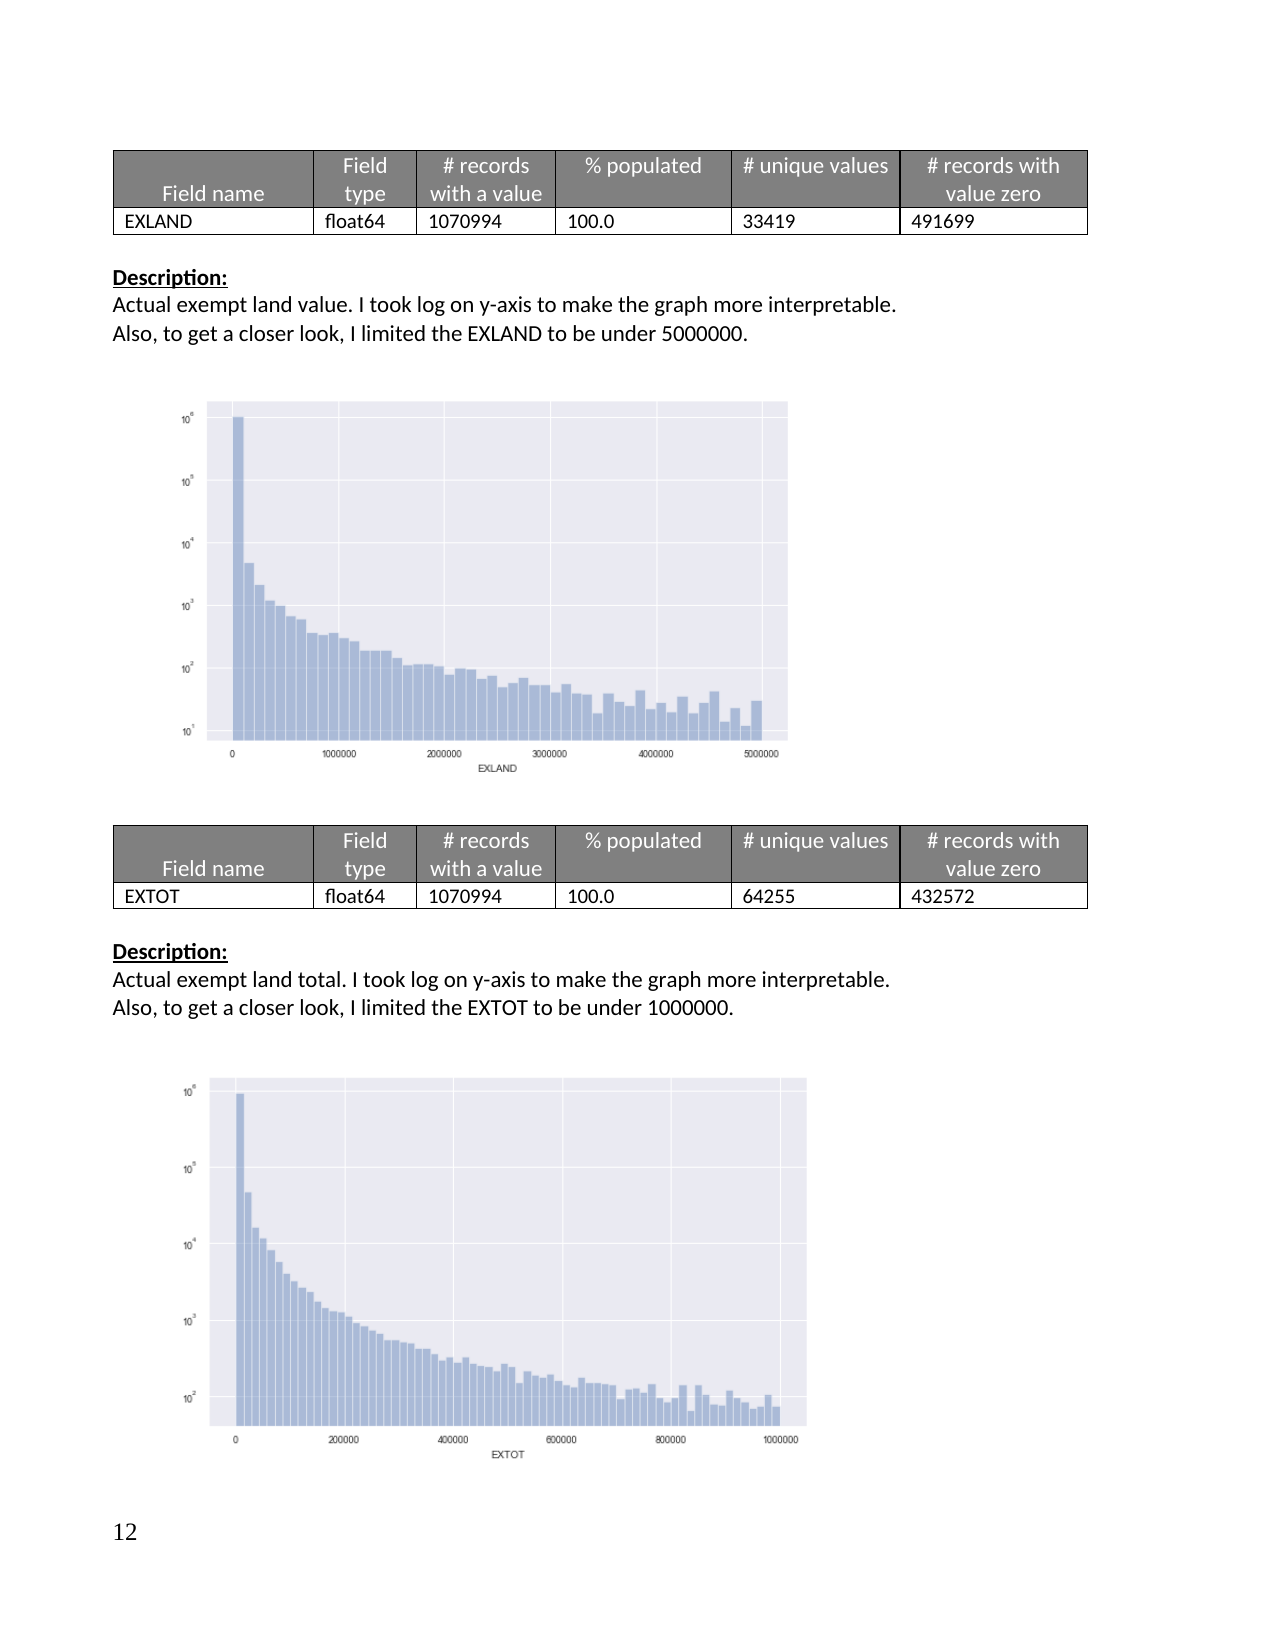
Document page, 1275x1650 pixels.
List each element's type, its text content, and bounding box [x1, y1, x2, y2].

table_header Field type [314, 826, 416, 882]
table_cell 1070994 [417, 883, 555, 908]
table_cell EXLAND [114, 208, 313, 233]
text Actual exempt land total. I took log on y-axis to make the graph more interpretable. [112, 965, 1162, 993]
text Also, to get a closer look, I limited the EXTOT to be under 1000000. [112, 993, 1162, 1021]
picture [112, 346, 863, 797]
picture [112, 1021, 884, 1484]
table_cell 100.0 [556, 208, 731, 233]
text Description: [112, 263, 1162, 291]
table_header Field name [114, 151, 313, 207]
text Also, to get a closer look, I limited the EXLAND to be under 5000000. [112, 319, 1162, 347]
table_header # records with value zero [901, 151, 1087, 207]
table_header # records with a value [417, 151, 555, 207]
table_header Field name [114, 826, 313, 882]
table_cell float64 [314, 883, 416, 908]
table_header # unique values [732, 826, 899, 882]
table_cell float64 [314, 208, 416, 233]
text Actual exempt land value. I took log on y-axis to make the graph more interpretable. [112, 291, 1162, 319]
table_header # records with value zero [901, 826, 1087, 882]
table_header Field type [314, 151, 416, 207]
table_header % populated [556, 826, 731, 882]
table_cell EXTOT [114, 883, 313, 908]
text Description: [112, 937, 1162, 965]
table_header # unique values [732, 151, 899, 207]
table_cell 100.0 [556, 883, 731, 908]
table_cell 1070994 [417, 208, 555, 233]
table_header % populated [556, 151, 731, 207]
table_header # records with a value [417, 826, 555, 882]
